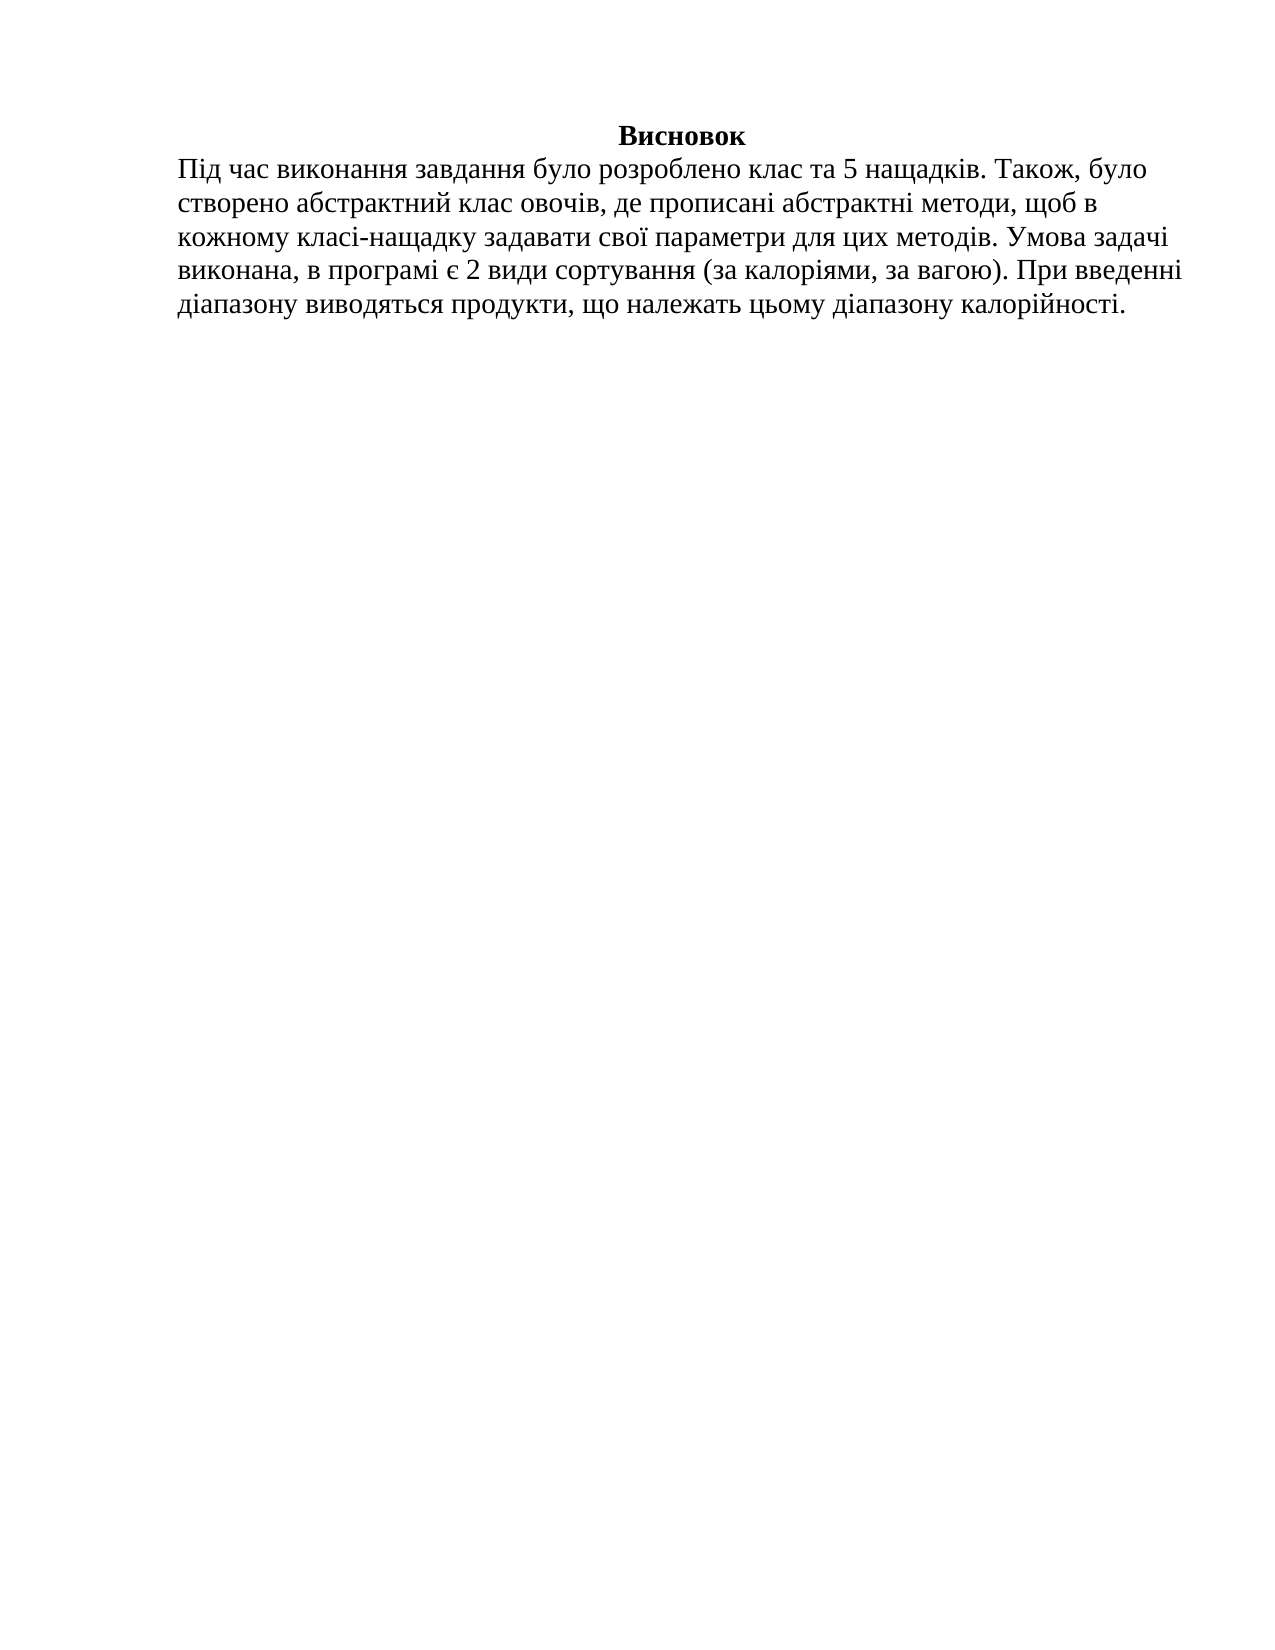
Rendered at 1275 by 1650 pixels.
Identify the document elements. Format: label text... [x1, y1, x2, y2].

text Під час виконання завдання було розроблено клас та 5 нащадків. Також, було створено абстрактний клас овочів, де прописані абстрактні методи, щоб в кожному класі-нащадку задавати свої параметри для цих методів. Умова задачі виконана, в програмі є 2 види сортування (за калоріями, за вагою). При введенні діапазону виводяться продукти, що належать цьому діапазону калорійності. [177, 152, 1186, 319]
text Висновок [177, 118, 1186, 152]
